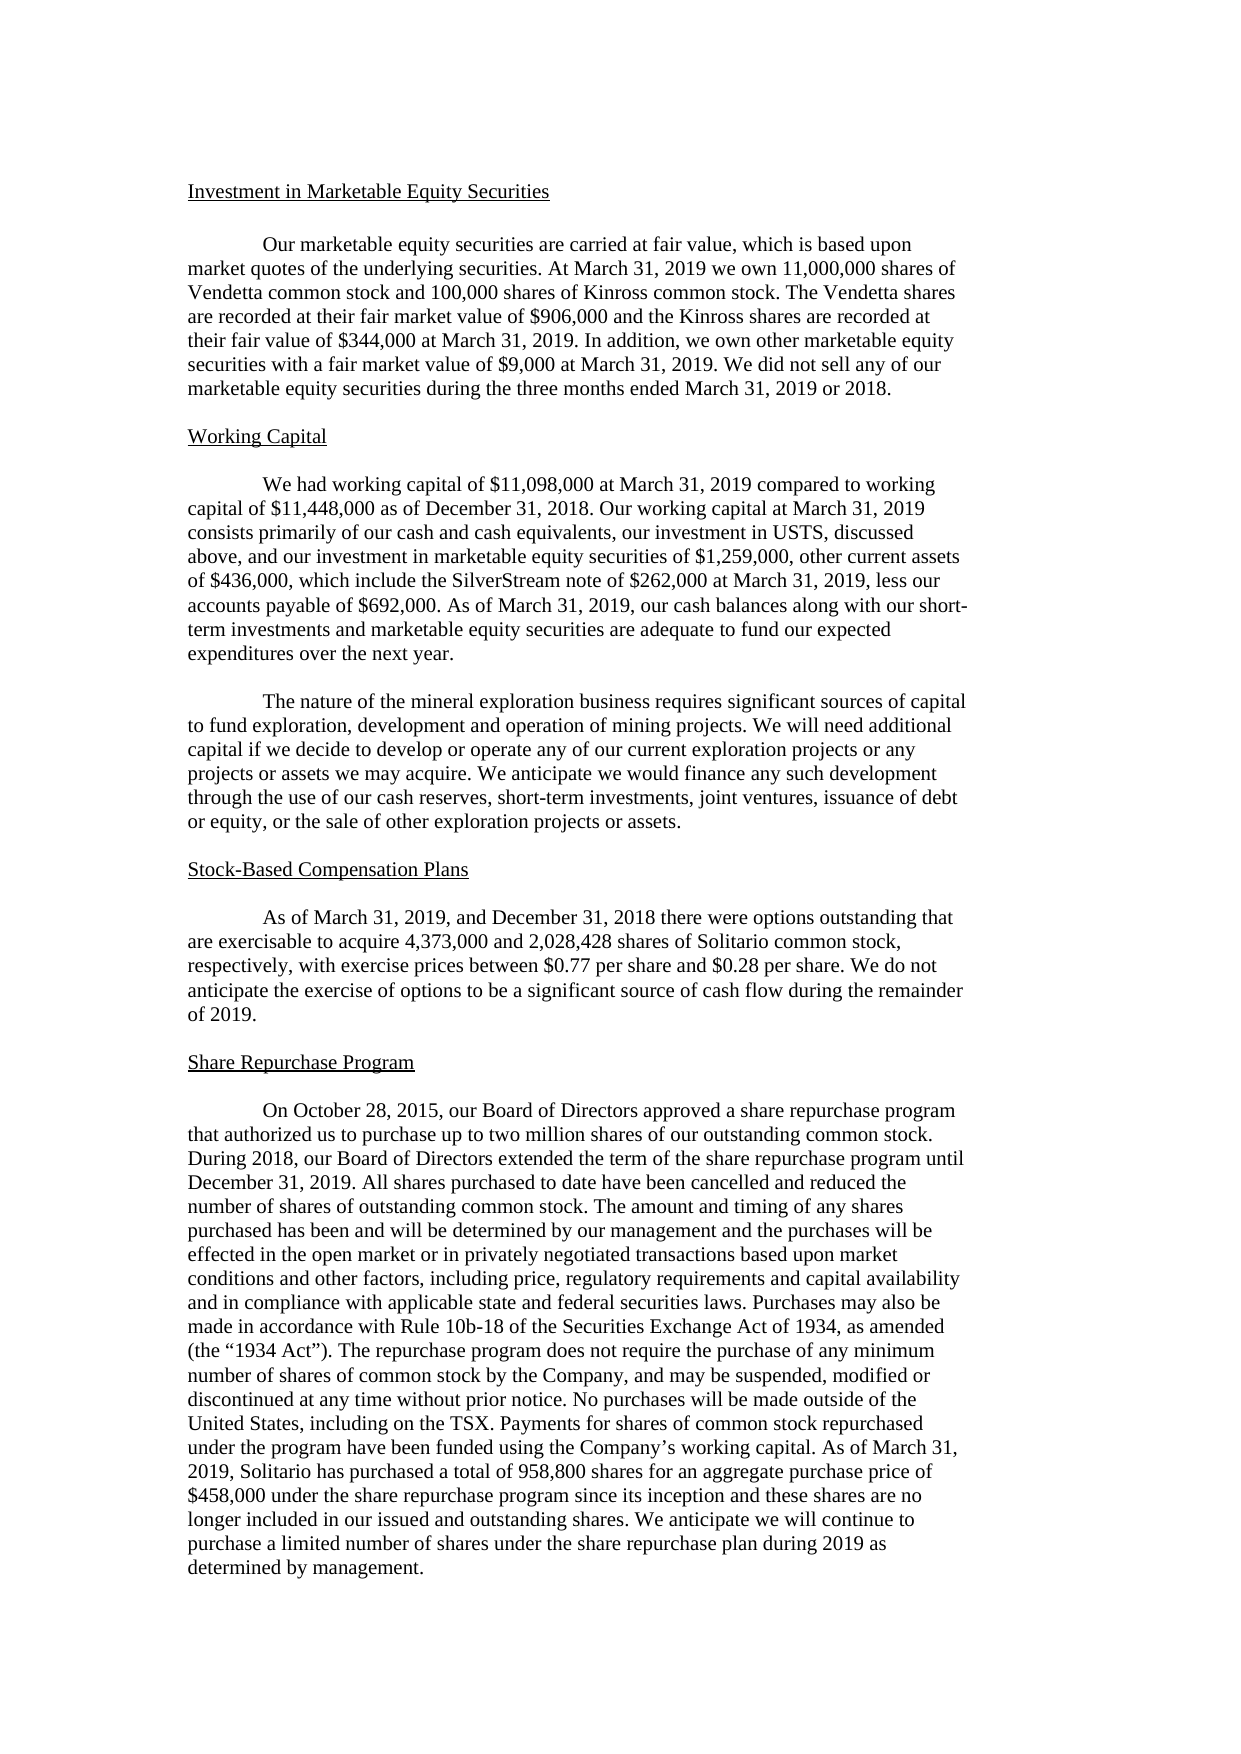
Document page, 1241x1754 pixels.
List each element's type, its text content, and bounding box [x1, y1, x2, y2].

text Stock-Based Compensation Plans [187, 857, 970, 881]
text Working Capital [187, 424, 970, 448]
text Investment in Marketable Equity Securities [187, 179, 970, 203]
text We had working capital of $11,098,000 at March 31, 2019 compared to working capital of $11,448,000 as of December 31, 2018. Our working capital at March 31, 2019 consists primarily of our cash and cash equivalents, our investment in USTS, discussed above, and our investment in marketable equity securities of $1,259,000, other current assets of $436,000, which include the SilverStream note of $262,000 at March 31, 2019, less our accounts payable of $692,000. As of March 31, 2019, our cash balances along with our short-term investments and marketable equity securities are adequate to fund our expected expenditures over the next year. [187, 472, 970, 665]
text On October 28, 2015, our Board of Directors approved a share repurchase program that authorized us to purchase up to two million shares of our outstanding common stock. During 2018, our Board of Directors extended the term of the share repurchase program until December 31, 2019. All shares purchased to date have been cancelled and reduced the number of shares of outstanding common stock. The amount and timing of any shares purchased has been and will be determined by our management and the purchases will be effected in the open market or in privately negotiated transactions based upon market conditions and other factors, including price, regulatory requirements and capital availability and in compliance with applicable state and federal securities laws. Purchases may also be made in accordance with Rule 10b-18 of the Securities Exchange Act of 1934, as amended (the “1934 Act”). The repurchase program does not require the purchase of any minimum number of shares of common stock by the Company, and may be suspended, modified or discontinued at any time without prior notice. No purchases will be made outside of the United States, including on the TSX. Payments for shares of common stock repurchased under the program have been funded using the Company’s working capital. As of March 31, 2019, Solitario has purchased a total of 958,800 shares for an aggregate purchase price of $458,000 under the share repurchase program since its inception and these shares are no longer included in our issued and outstanding shares. We anticipate we will continue to purchase a limited number of shares under the share repurchase plan during 2019 as determined by management. [187, 1098, 970, 1579]
text As of March 31, 2019, and December 31, 2018 there were options outstanding that are exercisable to acquire 4,373,000 and 2,028,428 shares of Solitario common stock, respectively, with exercise prices between $0.77 per share and $0.28 per share. We do not anticipate the exercise of options to be a significant source of cash flow during the remainder of 2019. [187, 905, 970, 1026]
text The nature of the mineral exploration business requires significant sources of capital to fund exploration, development and operation of mining projects. We will need additional capital if we decide to develop or operate any of our current exploration projects or any projects or assets we may acquire. We anticipate we would finance any such development through the use of our cash reserves, short-term investments, joint ventures, issuance of debt or equity, or the sale of other exploration projects or assets. [187, 689, 970, 833]
text Our marketable equity securities are carried at fair value, which is based upon market quotes of the underlying securities. At March 31, 2019 we own 11,000,000 shares of Vendetta common stock and 100,000 shares of Kinross common stock. The Vendetta shares are recorded at their fair market value of $906,000 and the Kinross shares are recorded at their fair value of $344,000 at March 31, 2019. In addition, we own other marketable equity securities with a fair market value of $9,000 at March 31, 2019. We did not sell any of our marketable equity securities during the three months ended March 31, 2019 or 2018. [187, 232, 970, 400]
text Share Repurchase Program [187, 1050, 970, 1074]
